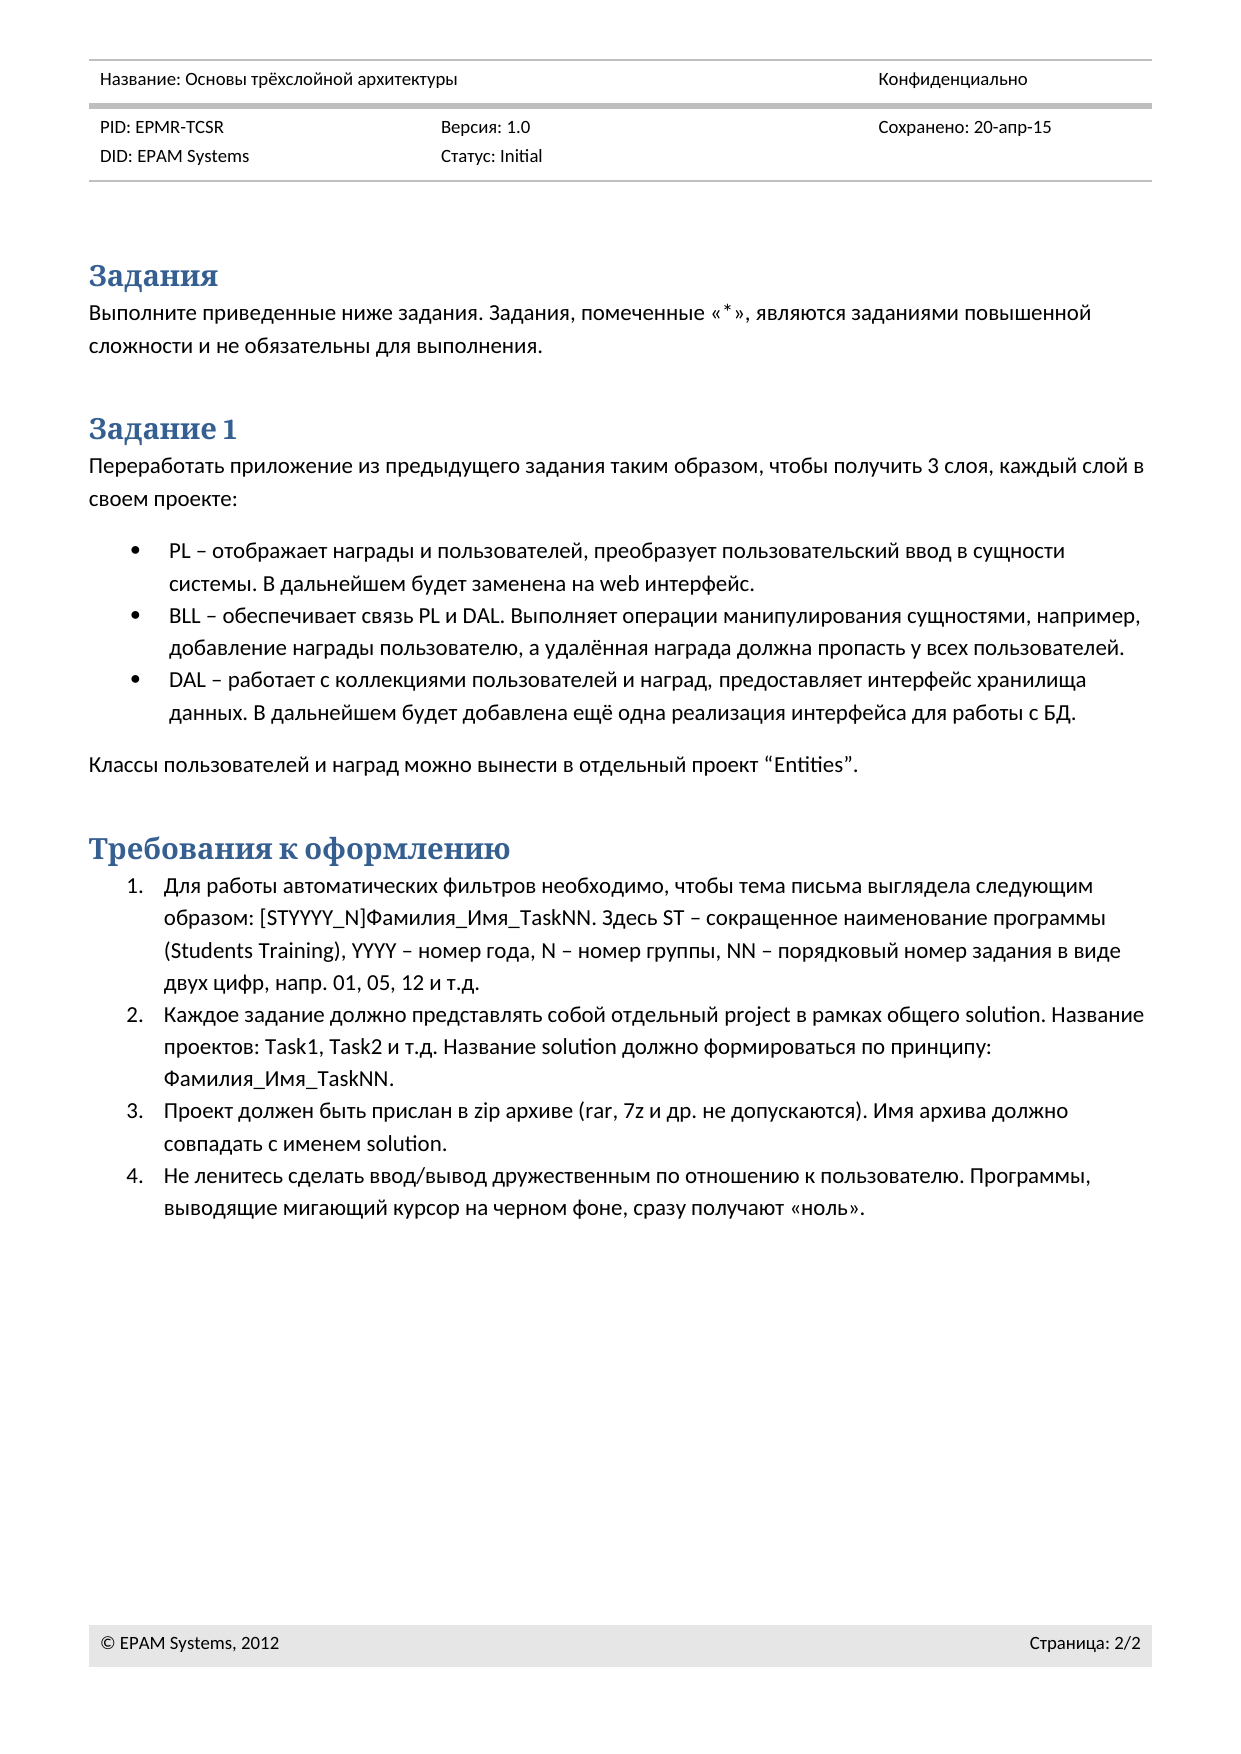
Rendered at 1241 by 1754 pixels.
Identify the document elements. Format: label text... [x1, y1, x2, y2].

list Для работы автоматических фильтров необходимо, чтобы тема письма выглядела следующим образом: [STYYYY_N]Фамилия_Имя_TaskNN. Здесь ST – сокращенное наименование программы (Students Training), YYYY – номер года, N – номер группы, NN – порядковый номер задания в виде двух цифр, напр. 01, 05, 12 и т.д. [126, 871, 1152, 996]
text Классы пользователей и наград можно вынести в отдельный проект “Entities”. [89, 751, 1152, 779]
list Не ленитесь сделать ввод/вывод дружественным по отношению к пользователю. Программы, выводящие мигающий курсор на черном фоне, сразу получают «ноль». [126, 1161, 1152, 1221]
subtitle Переработать приложение из предыдущего задания таким образом, чтобы получить 3 слоя, каждый слой в своем проекте: [89, 451, 1152, 512]
list PL – отображает награды и пользователей, преобразует пользовательский ввод в сущности системы. В дальнейшем будет заменена на web интерфейс. [131, 537, 1152, 597]
subtitle Требования к оформлению [89, 833, 1152, 866]
list Проект должен быть прислан в zip архиве (rar, 7z и др. не допускаются). Имя архива должно совпадать с именем solution. [126, 1097, 1152, 1157]
list DAL – работает с коллекциями пользователей и наград, предоставляет интерфейс хранилища данных. В дальнейшем будет добавлена ещё одна реализация интерфейса для работы с БД. [131, 665, 1152, 726]
subtitle Задание 1 [89, 413, 1152, 446]
list BLL – обеспечивает связь PL и DAL. Выполняет операции манипулирования сущностями, например, добавление награды пользователю, а удалённая награда должна пропасть у всех пользователей. [131, 601, 1152, 661]
list Каждое задание должно представлять собой отдельный project в рамках общего solution. Название проектов: Task1, Task2 и т.д. Название solution должно формироваться по принципу: Фамилия_Имя_TaskNN. [126, 1000, 1152, 1092]
text Выполните приведенные ниже задания. Задания, помеченные «*», являются заданиями повышенной сложности и не обязательны для выполнения. [89, 298, 1152, 359]
subtitle Задания [89, 260, 1152, 293]
